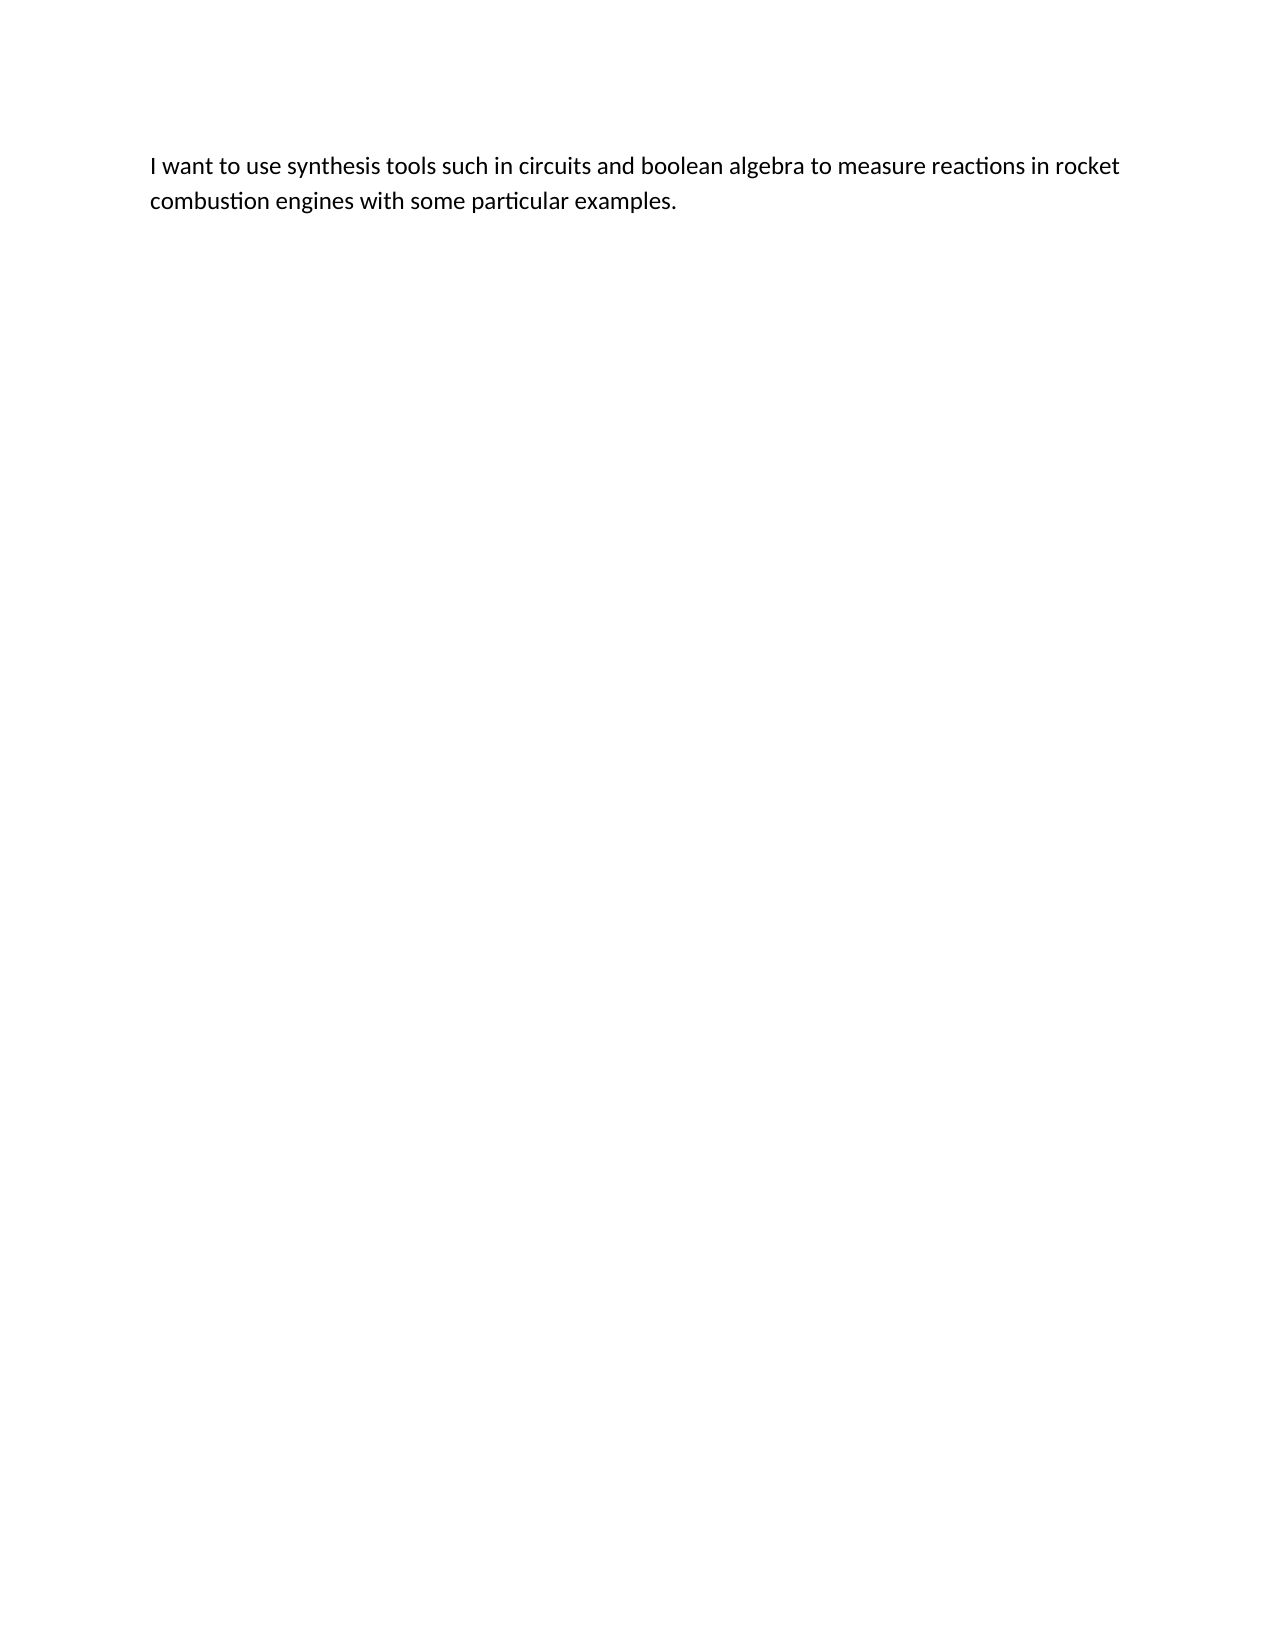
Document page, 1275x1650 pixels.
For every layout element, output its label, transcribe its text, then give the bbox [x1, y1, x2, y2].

text I want to use synthesis tools such in circuits and boolean algebra to measure reactions in rocket combustion engines with some particular examples. [150, 150, 1125, 216]
